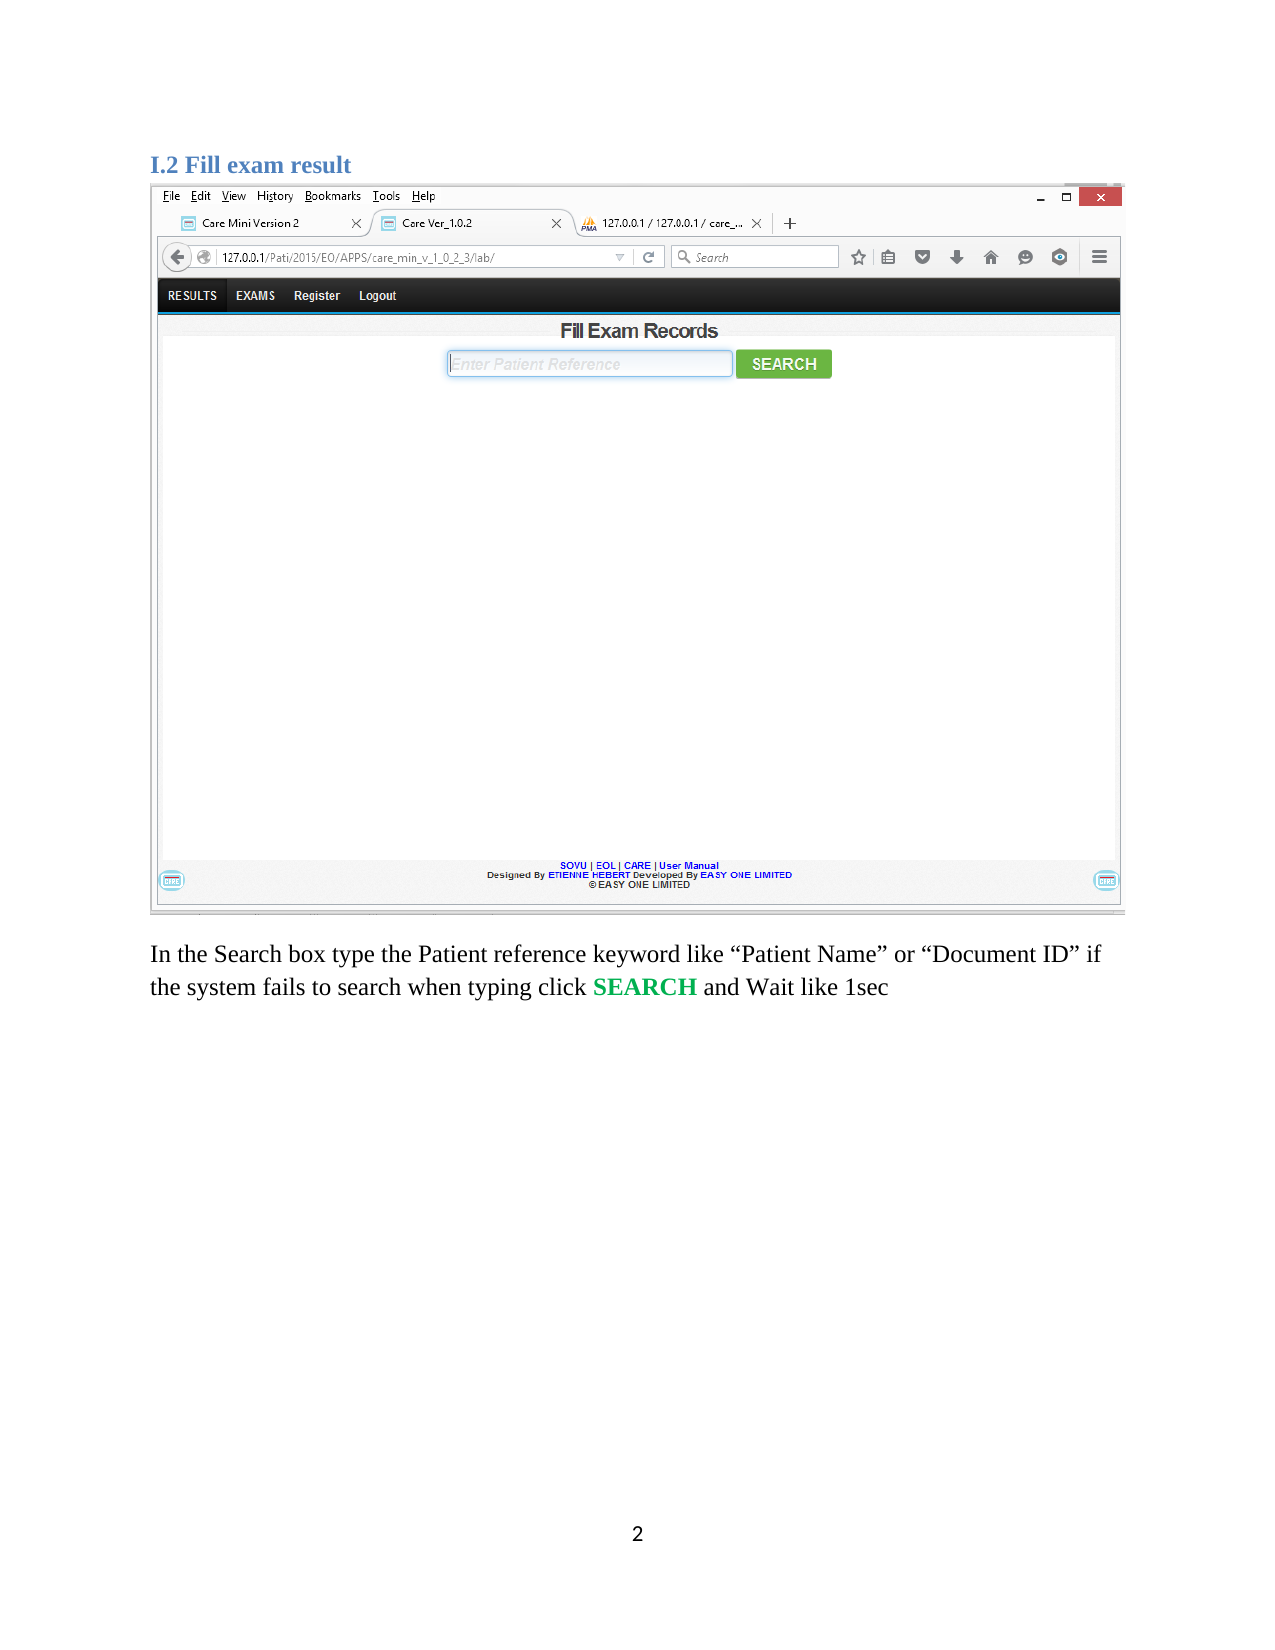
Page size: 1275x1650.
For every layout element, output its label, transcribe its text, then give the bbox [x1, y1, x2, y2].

subtitle I.2 Fill exam result [150, 150, 1125, 179]
text In the Search box type the Patient reference keyword like “Patient Name” or “Document ID” if the system fails to search when typing click SEARCH and Wait like 1sec [150, 939, 1125, 1001]
picture [150, 183, 1125, 915]
